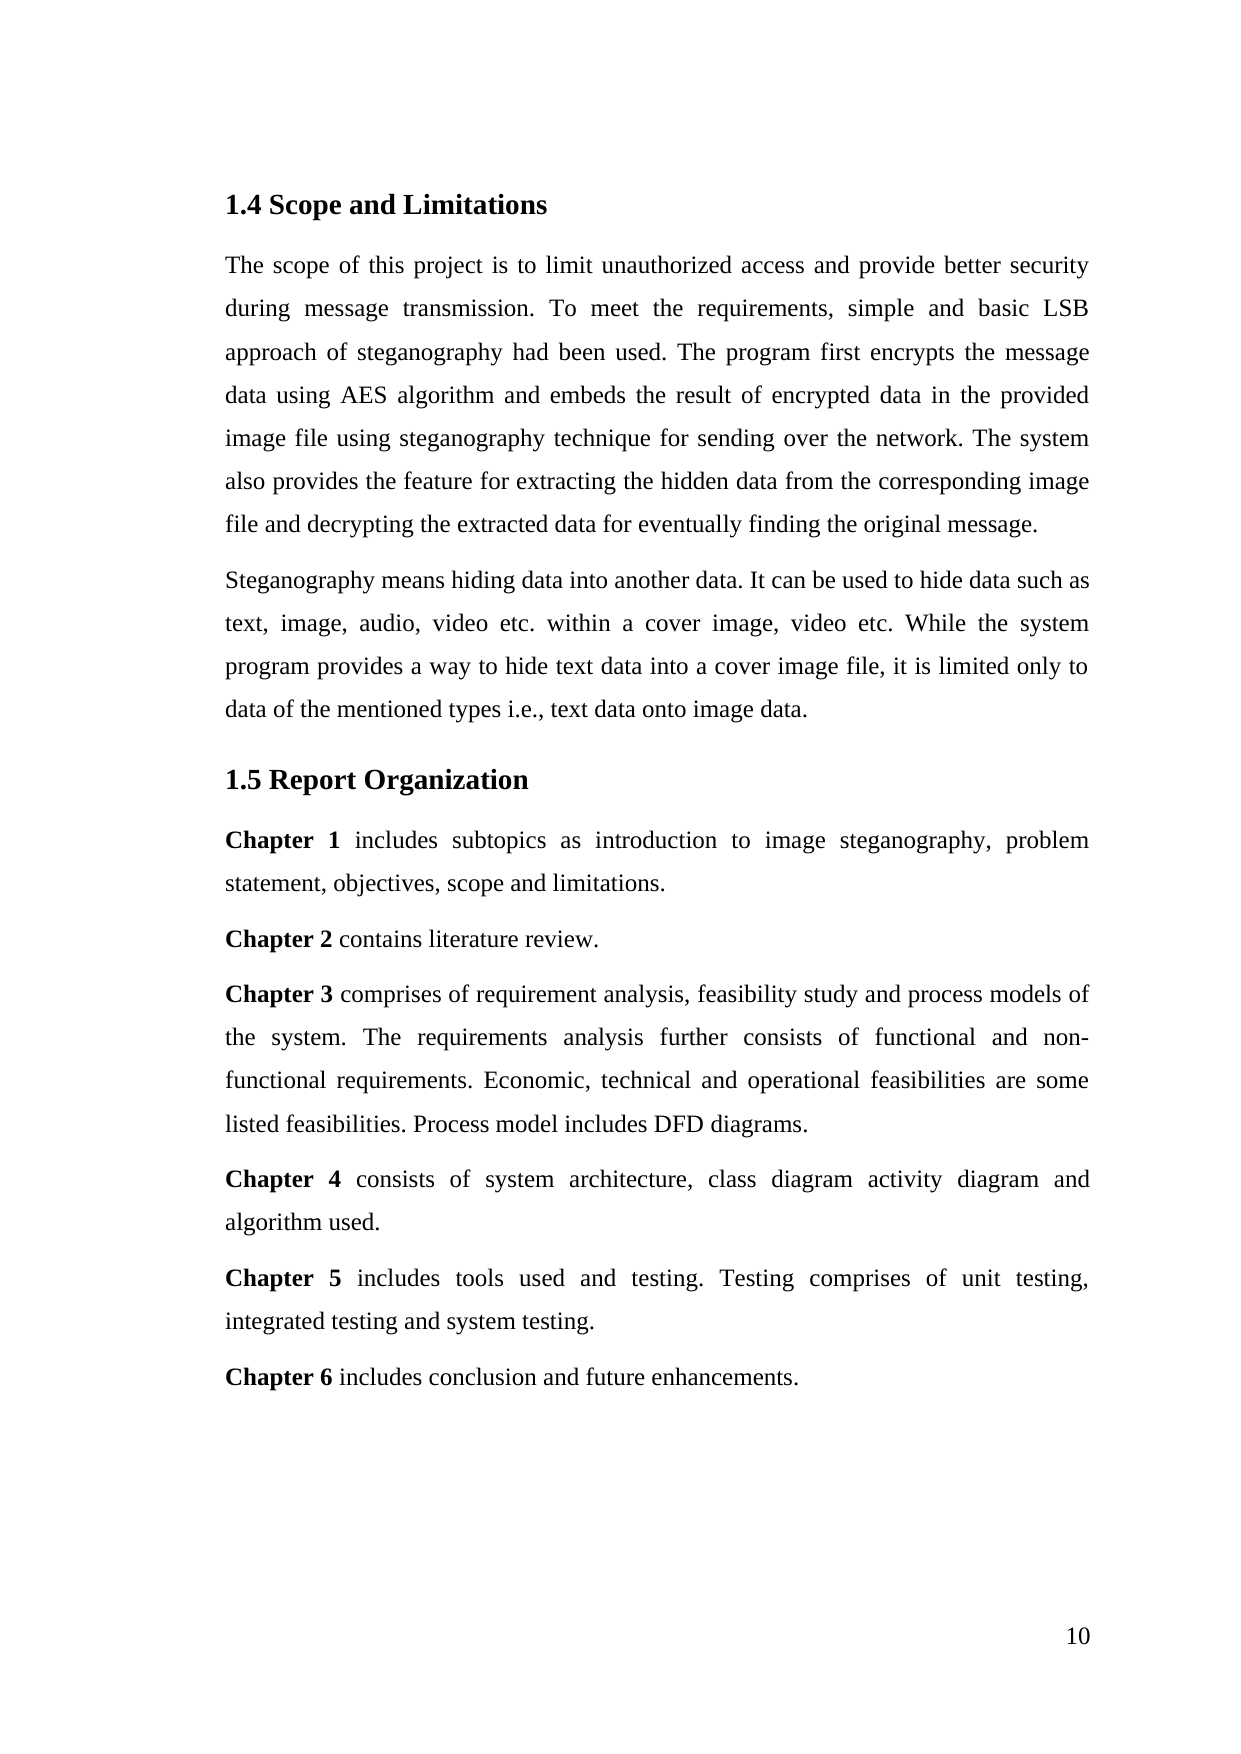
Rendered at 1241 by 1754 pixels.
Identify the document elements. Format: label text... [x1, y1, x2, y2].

text Chapter 4 consists of system architecture, class diagram activity diagram and algorithm used. [225, 1164, 1090, 1236]
subtitle Scope and Limitations [225, 187, 1090, 221]
text Steganography means hiding data into another data. It can be used to hide data such as text, image, audio, video etc. within a cover image, video etc. While the system program provides a way to hide text data into a cover image file, it is limited only to data of the mentioned types i.e., text data onto image data. [225, 565, 1090, 723]
text Chapter 1 includes subtopics as introduction to image steganography, problem statement, objectives, scope and limitations. [225, 825, 1090, 897]
text The scope of this project is to limit unauthorized access and provide better security during message transmission. To meet the requirements, simple and basic LSB approach of steganography had been used. The program first encrypts the message data using AES algorithm and embeds the result of encrypted data in the provided image file using steganography technique for sending over the network. The system also provides the feature for extracting the hidden data from the corresponding image file and decrypting the extracted data for eventually finding the original message. [225, 250, 1090, 538]
text Chapter 3 comprises of requirement analysis, feasibility study and process models of the system. The requirements analysis further consists of functional and non-functional requirements. Economic, technical and operational feasibilities are some listed feasibilities. Process model includes DFD diagrams. [225, 979, 1090, 1137]
subtitle Report Organization [225, 762, 1090, 796]
text Chapter 5 includes tools used and testing. Testing comprises of unit testing, integrated testing and system testing. [225, 1263, 1090, 1335]
text Chapter 2 contains literature review. [225, 924, 1090, 952]
text Chapter 6 includes conclusion and future enhancements. [225, 1362, 1090, 1391]
